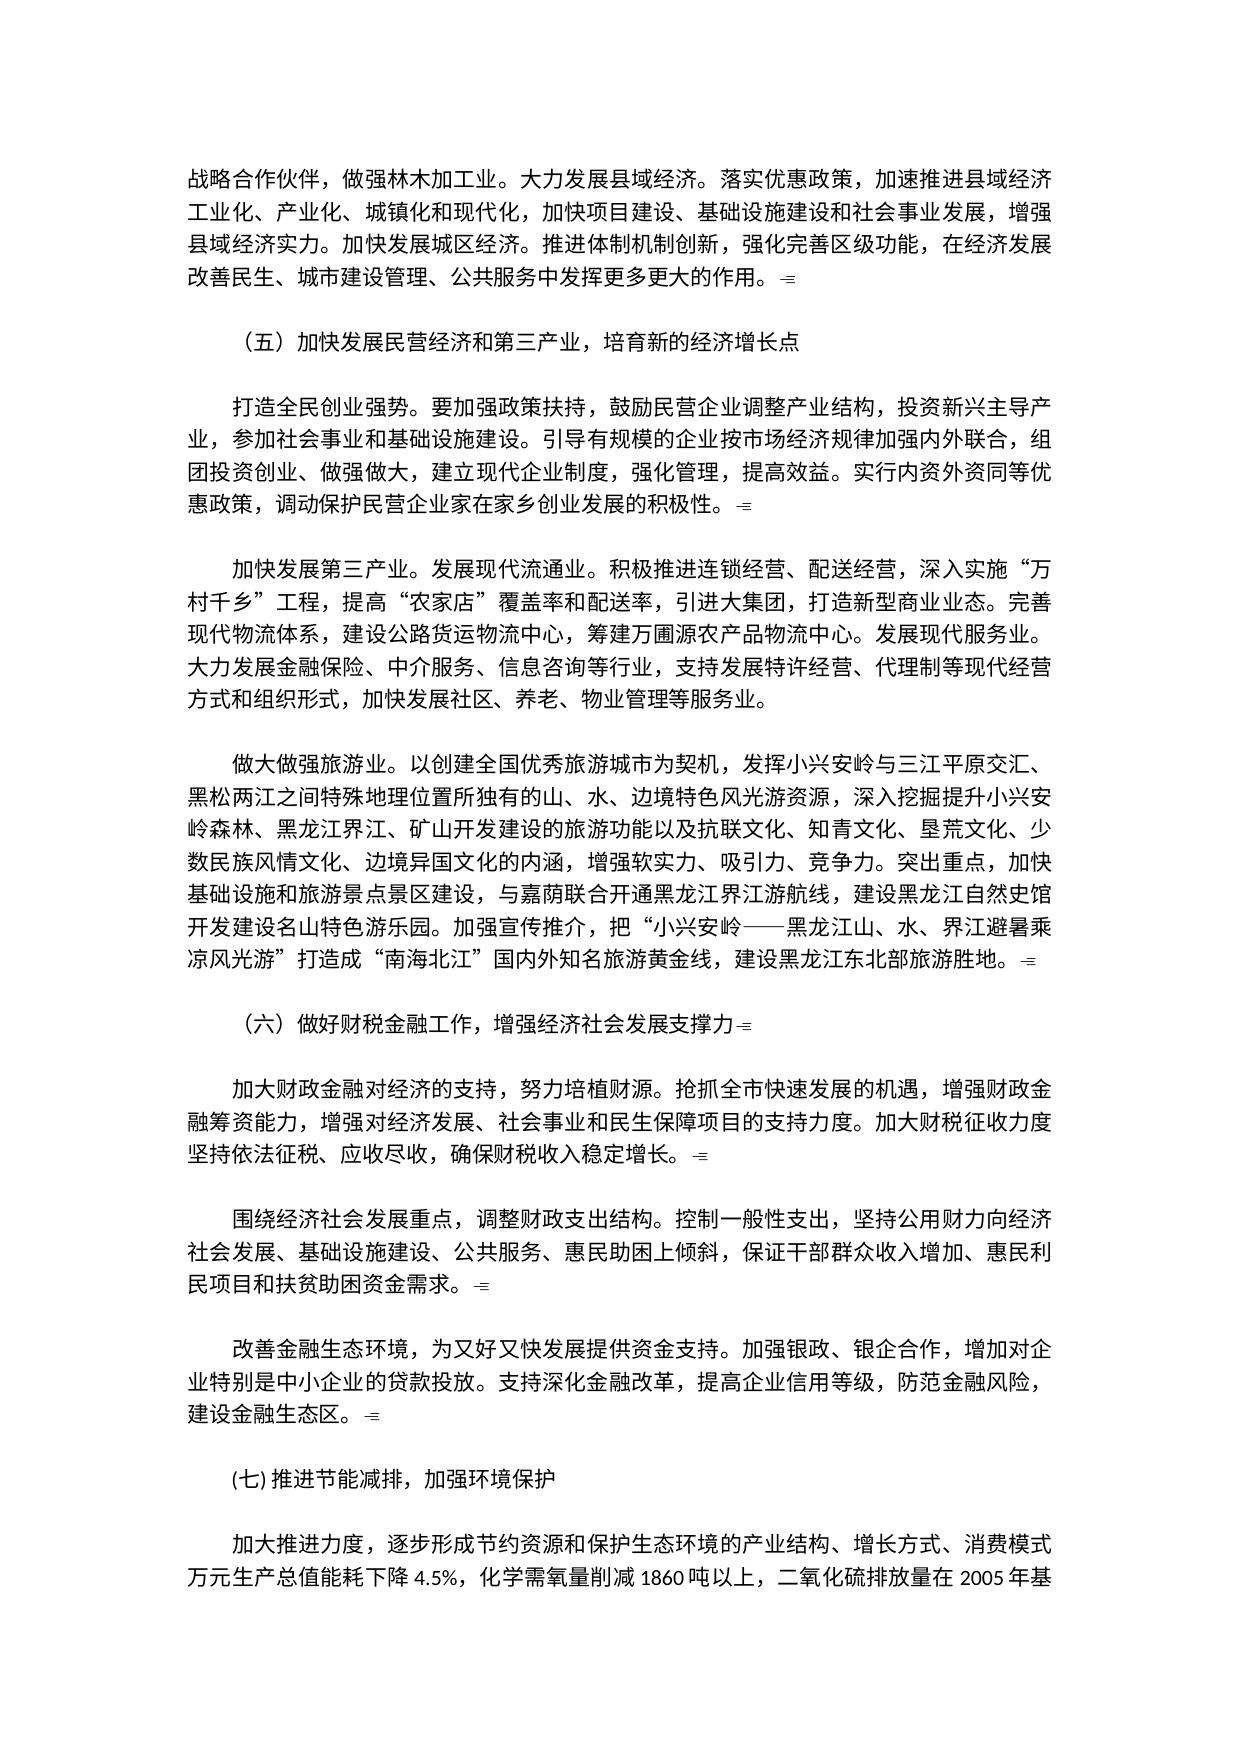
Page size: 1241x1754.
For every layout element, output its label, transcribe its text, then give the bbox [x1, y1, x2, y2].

text （五）加快发展民营经济和第三产业，培育新的经济增长点 [187, 324, 1053, 357]
text 加大财政金融对经济的支持，努力培植财源。抢抓全市快速发展的机遇，增强财政金融筹资能力，增强对经济发展、社会事业和民生保障项目的支持力度。加大财税征收力度，坚持依法征税、应收尽收，确保财税收入稳定增长。 [187, 1072, 1053, 1169]
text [187, 1527, 1053, 1592]
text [187, 162, 1053, 292]
text 打造全民创业强势。要加强政策扶持，鼓励民营企业调整产业结构，投资新兴主导产业，参加社会事业和基础设施建设。引导有规模的企业按市场经济规律加强内外联合，组团投资创业、做强做大，建立现代企业制度，强化管理，提高效益。实行内资外资同等优惠政策，调动保护民营企业家在家乡创业发展的积极性。 [187, 389, 1053, 519]
text 改善金融生态环境，为又好又快发展提供资金支持。加强银政、银企合作，增加对企业特别是中小企业的贷款投放。支持深化金融改革，提高企业信用等级，防范金融风险，建设金融生态区。 [187, 1332, 1053, 1429]
text (七) 推进节能减排，加强环境保护 [187, 1462, 1053, 1494]
text （六）做好财税金融工作，增强经济社会发展支撑力 [187, 1007, 1053, 1039]
text 围绕经济社会发展重点，调整财政支出结构。控制一般性支出，坚持公用财力向经济社会发展、基础设施建设、公共服务、惠民助困上倾斜，保证干部群众收入增加、惠民利民项目和扶贫助困资金需求。 [187, 1202, 1053, 1299]
text 做大做强旅游业。以创建全国优秀旅游城市为契机，发挥小兴安岭与三江平原交汇、黑松两江之间特殊地理位置所独有的山、水、边境特色风光游资源，深入挖掘提升小兴安岭森林、黑龙江界江、矿山开发建设的旅游功能以及抗联文化、知青文化、垦荒文化、少数民族风情文化、边境异国文化的内涵，增强软实力、吸引力、竞争力。突出重点，加快基础设施和旅游景点景区建设，与嘉荫联合开通黑龙江界江游航线，建设黑龙江自然史馆，开发建设名山特色游乐园。加强宣传推介，把“小兴安岭——黑龙江山、水、界江避暑乘凉风光游”打造成“南海北江”国内外知名旅游黄金线，建设黑龙江东北部旅游胜地。 [187, 747, 1053, 974]
text 加快发展第三产业。发展现代流通业。积极推进连锁经营、配送经营，深入实施“万村千乡”工程，提高“农家店”覆盖率和配送率，引进大集团，打造新型商业业态。完善现代物流体系，建设公路货运物流中心，筹建万圃源农产品物流中心。发展现代服务业。大力发展金融保险、中介服务、信息咨询等行业，支持发展特许经营、代理制等现代经营方式和组织形式，加快发展社区、养老、物业管理等服务业。 [187, 552, 1053, 714]
